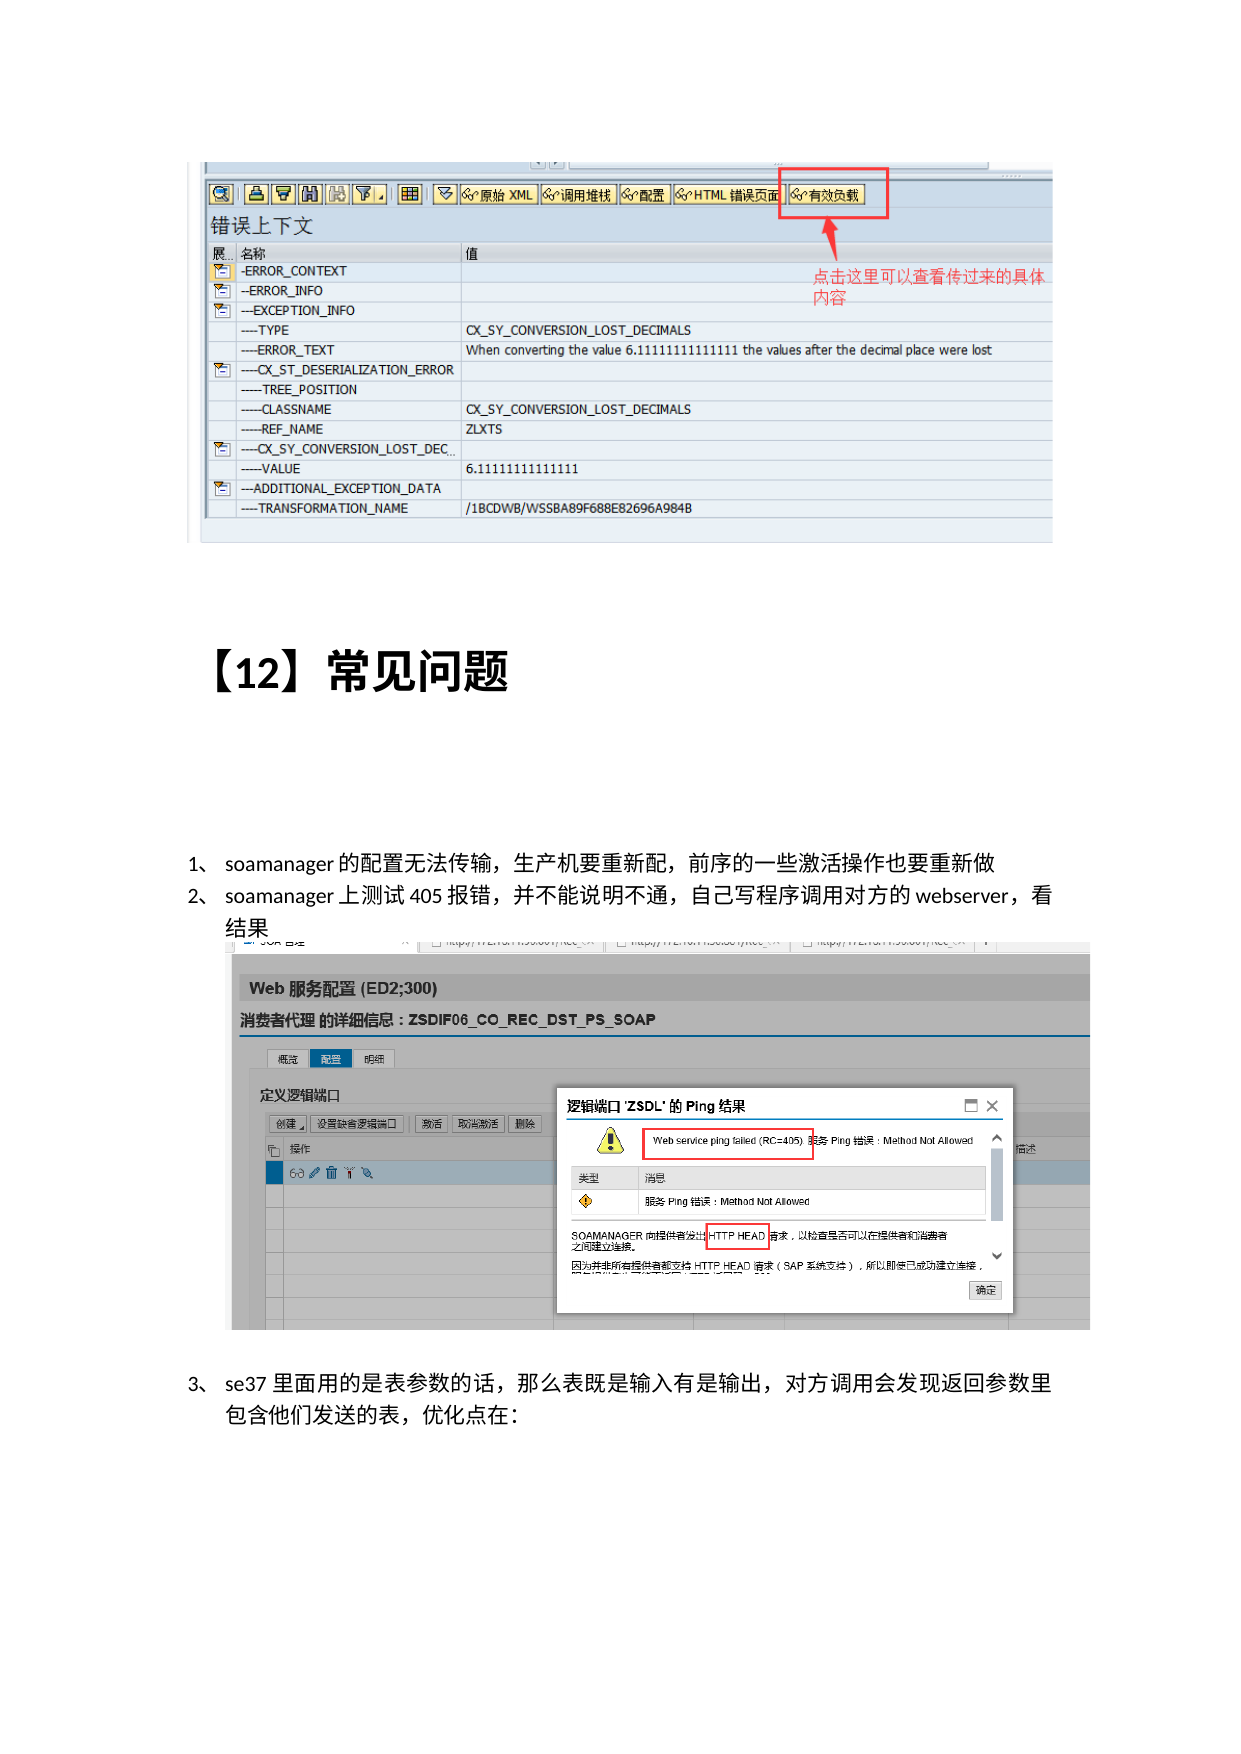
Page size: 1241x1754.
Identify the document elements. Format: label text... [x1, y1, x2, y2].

subtitle 【12】常见问题 [187, 620, 1053, 717]
picture [225, 942, 1091, 1330]
picture [187, 162, 1053, 543]
list soamanager的配置无法传输，生产机要重新配，前序的一些激活操作也要重新做 [187, 845, 1053, 878]
list soamanager上测试405报错，并不能说明不通，自己写程序调用对方的webserver，看结果 [187, 878, 1053, 943]
list se37 里面用的是表参数的话，那么表既是输入有是输出，对方调用会发现返回参数里包含他们发送的表，优化点在： [187, 1365, 1053, 1430]
